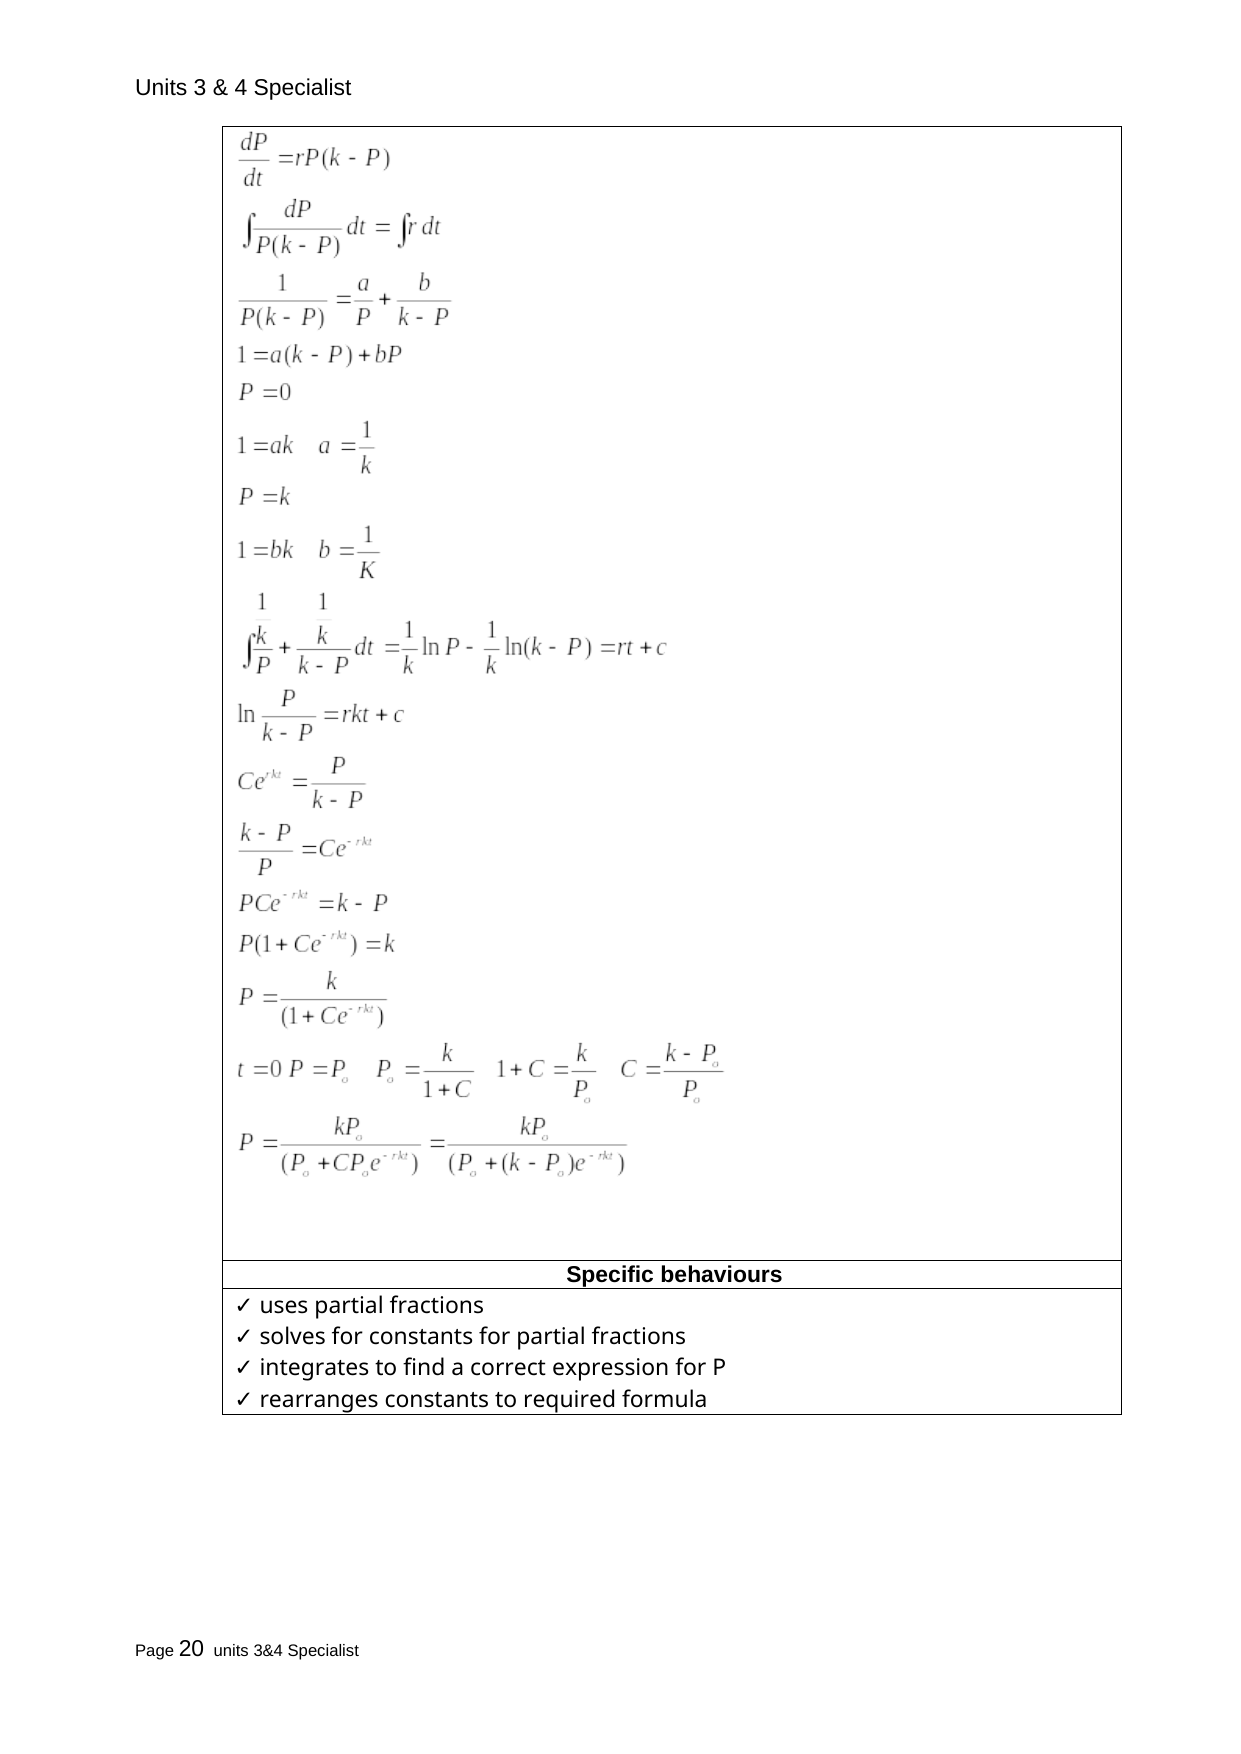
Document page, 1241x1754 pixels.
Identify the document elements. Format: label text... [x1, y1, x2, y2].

table_cell [223, 127, 1121, 1260]
table_cell [223, 1289, 1121, 1414]
table_cell Specific behaviours [223, 1261, 1121, 1288]
